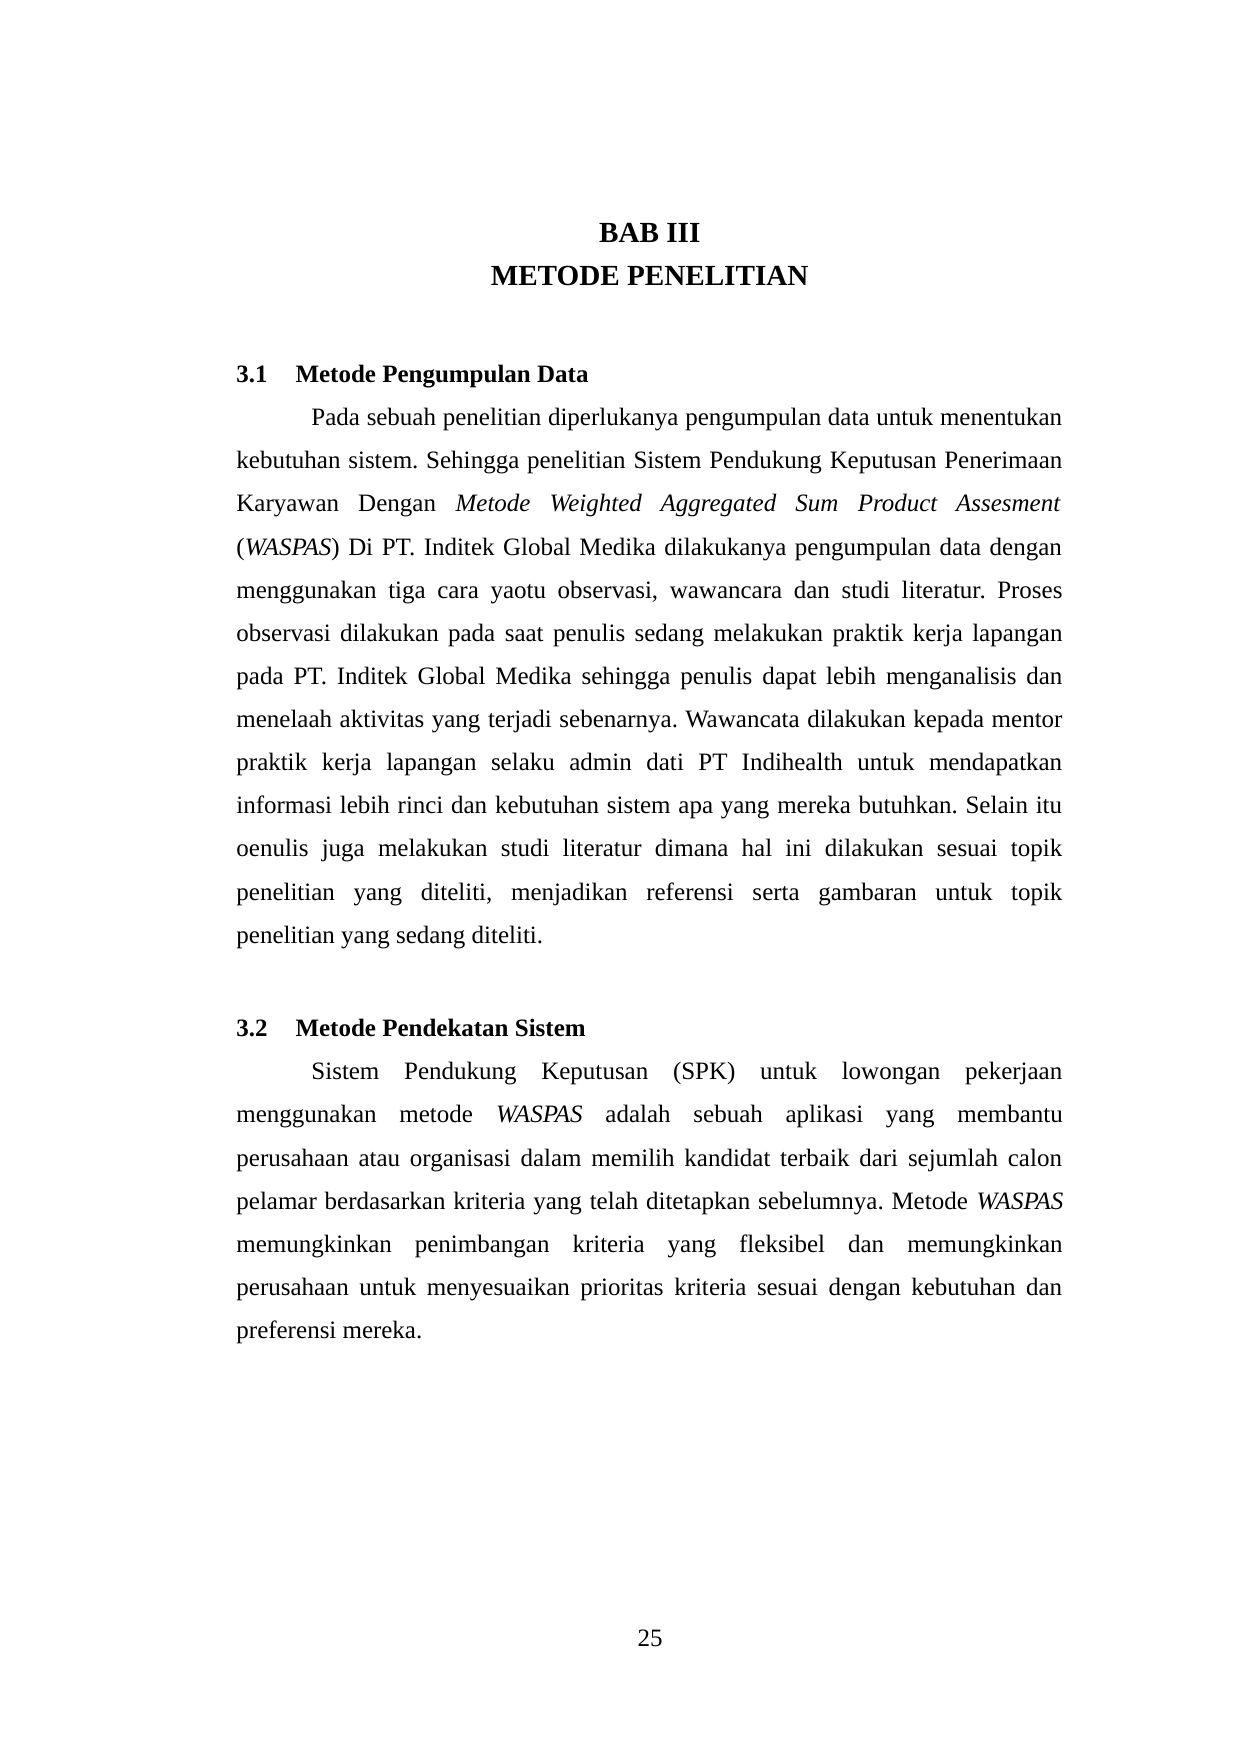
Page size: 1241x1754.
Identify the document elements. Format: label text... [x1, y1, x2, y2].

list Pada sebuah penelitian diperlukanya pengumpulan data untuk menentukan kebutuhan sistem. Sehingga penelitian Sistem Pendukung Keputusan Penerimaan Karyawan Dengan Metode Weighted Aggregated Sum Product Assesment (WASPAS) Di PT. Inditek Global Medika dilakukanya pengumpulan data dengan menggunakan tiga cara yaotu observasi, wawancara dan studi literatur. Proses observasi dilakukan pada saat penulis sedang melakukan praktik kerja lapangan pada PT. Inditek Global Medika sehingga penulis dapat lebih menganalisis dan menelaah aktivitas yang terjadi sebenarnya. Wawancata dilakukan kepada mentor praktik kerja lapangan selaku admin dati PT Indihealth untuk mendapatkan informasi lebih rinci dan kebutuhan sistem apa yang mereka butuhkan. Selain itu oenulis juga melakukan studi literatur dimana hal ini dilakukan sesuai topik penelitian yang diteliti, menjadikan referensi serta gambaran untuk topik penelitian yang sedang diteliti. [236, 402, 1063, 948]
list Metode Pengumpulan Data [236, 359, 1063, 388]
list Metode Pendekatan Sistem [236, 1013, 1063, 1042]
subtitle BAB III [236, 215, 1063, 248]
text Sistem Pendukung Keputusan (SPK) untuk lowongan pekerjaan menggunakan metode WASPAS adalah sebuah aplikasi yang membantu perusahaan atau organisasi dalam memilih kandidat terbaik dari sejumlah calon pelamar berdasarkan kriteria yang telah ditetapkan sebelumnya. Metode WASPAS memungkinkan penimbangan kriteria yang fleksibel dan memungkinkan perusahaan untuk menyesuaikan prioritas kriteria sesuai dengan kebutuhan dan preferensi mereka. [236, 1056, 1063, 1344]
text METODE PENELITIAN [236, 258, 1063, 292]
